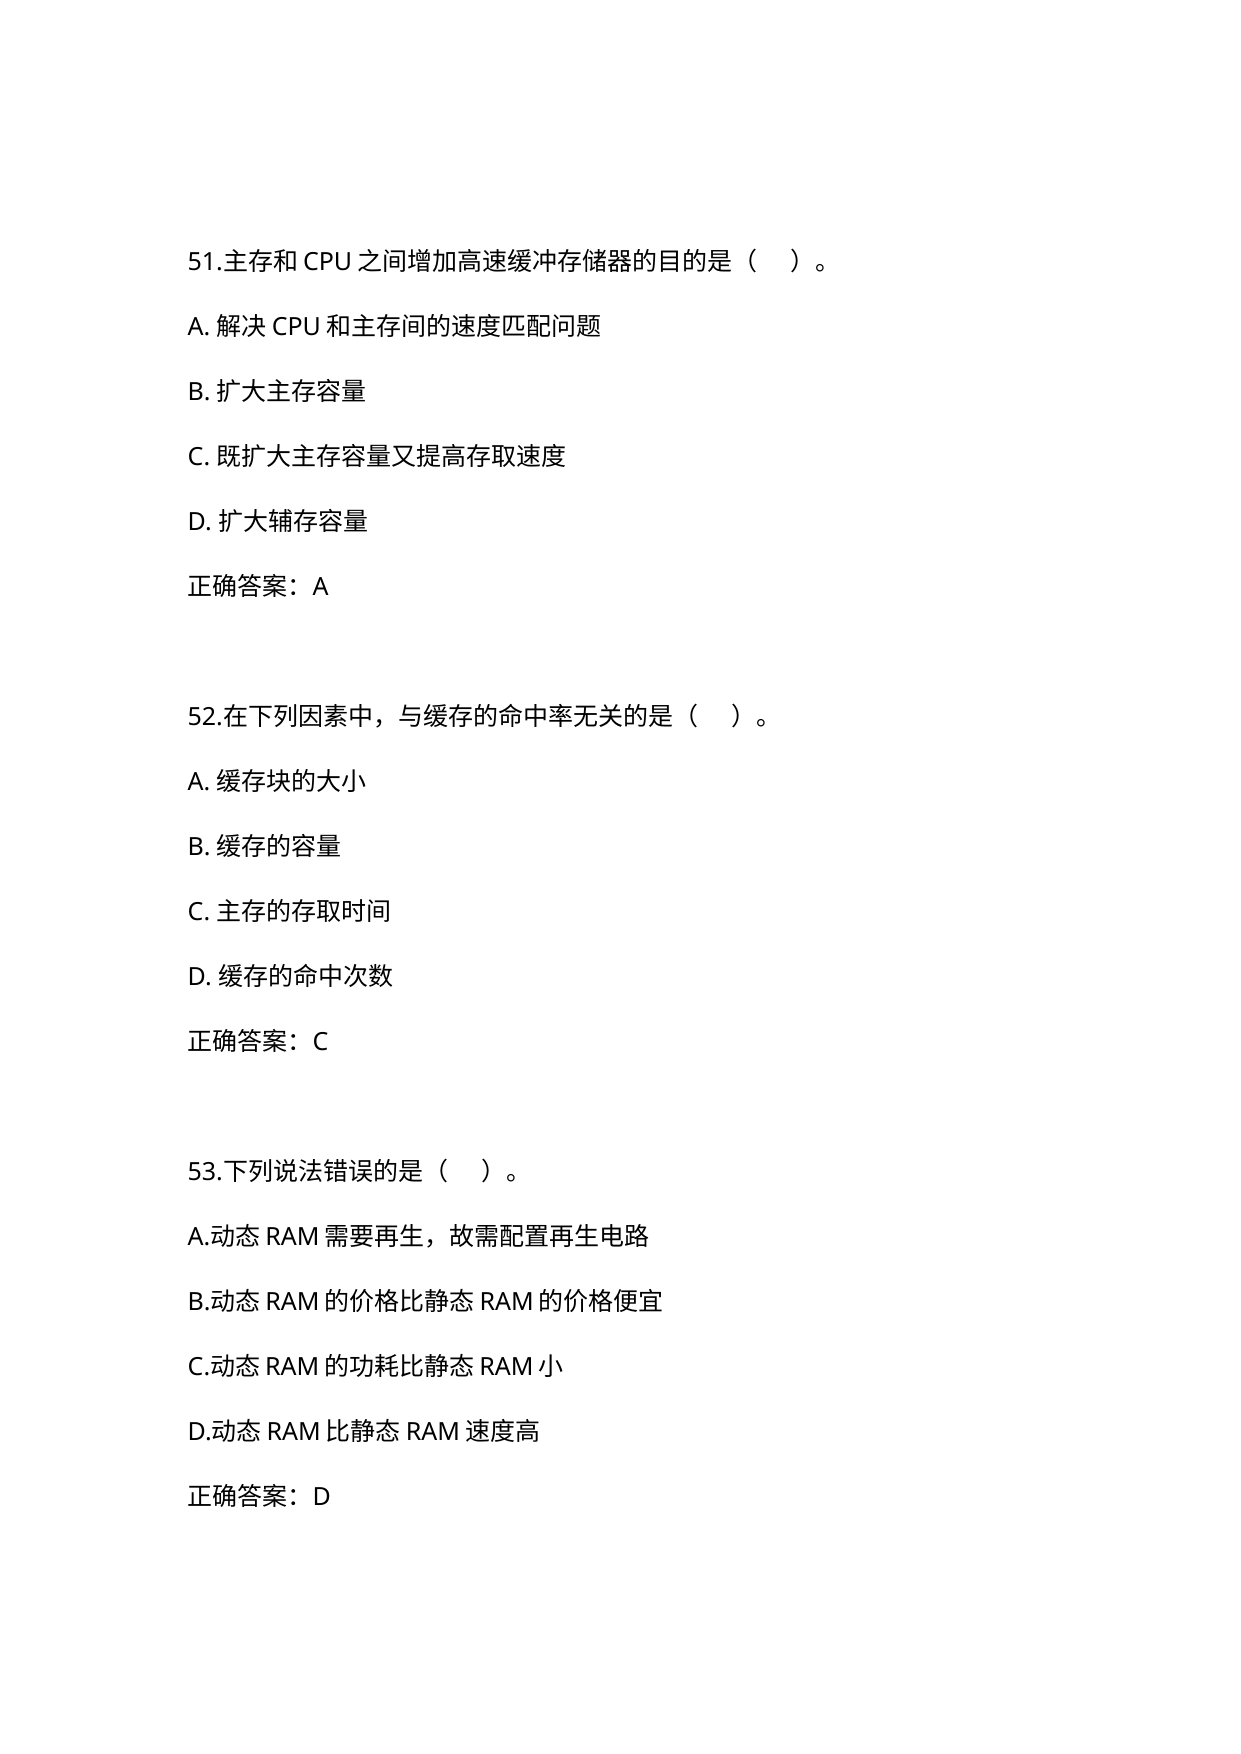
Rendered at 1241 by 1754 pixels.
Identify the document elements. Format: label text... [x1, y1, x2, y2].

text B. 缓存的容量 [187, 812, 1053, 877]
text 52.在下列因素中，与缓存的命中率无关的是（ ）。 [187, 682, 1053, 747]
text 正确答案：C [187, 1007, 1053, 1072]
text 正确答案：D [187, 1462, 1053, 1527]
text A. 缓存块的大小 [187, 747, 1053, 812]
text C. 既扩大主存容量又提高存取速度 [187, 422, 1053, 487]
text B. 扩大主存容量 [187, 357, 1053, 422]
text D. 扩大辅存容量 [187, 487, 1053, 552]
text D. 缓存的命中次数 [187, 942, 1053, 1007]
text A.动态RAM需要再生，故需配置再生电路 [187, 1202, 1053, 1267]
text C.动态RAM的功耗比静态RAM小 [187, 1332, 1053, 1397]
text 51.主存和CPU之间增加高速缓冲存储器的目的是（ ）。 [187, 227, 1053, 292]
text 53.下列说法错误的是（ ）。 [187, 1137, 1053, 1202]
text 正确答案：A [187, 552, 1053, 617]
text B.动态RAM的价格比静态RAM的价格便宜 [187, 1267, 1053, 1332]
text A. 解决CPU和主存间的速度匹配问题 [187, 292, 1053, 357]
text C. 主存的存取时间 [187, 877, 1053, 942]
text D.动态RAM比静态RAM速度高 [187, 1397, 1053, 1462]
